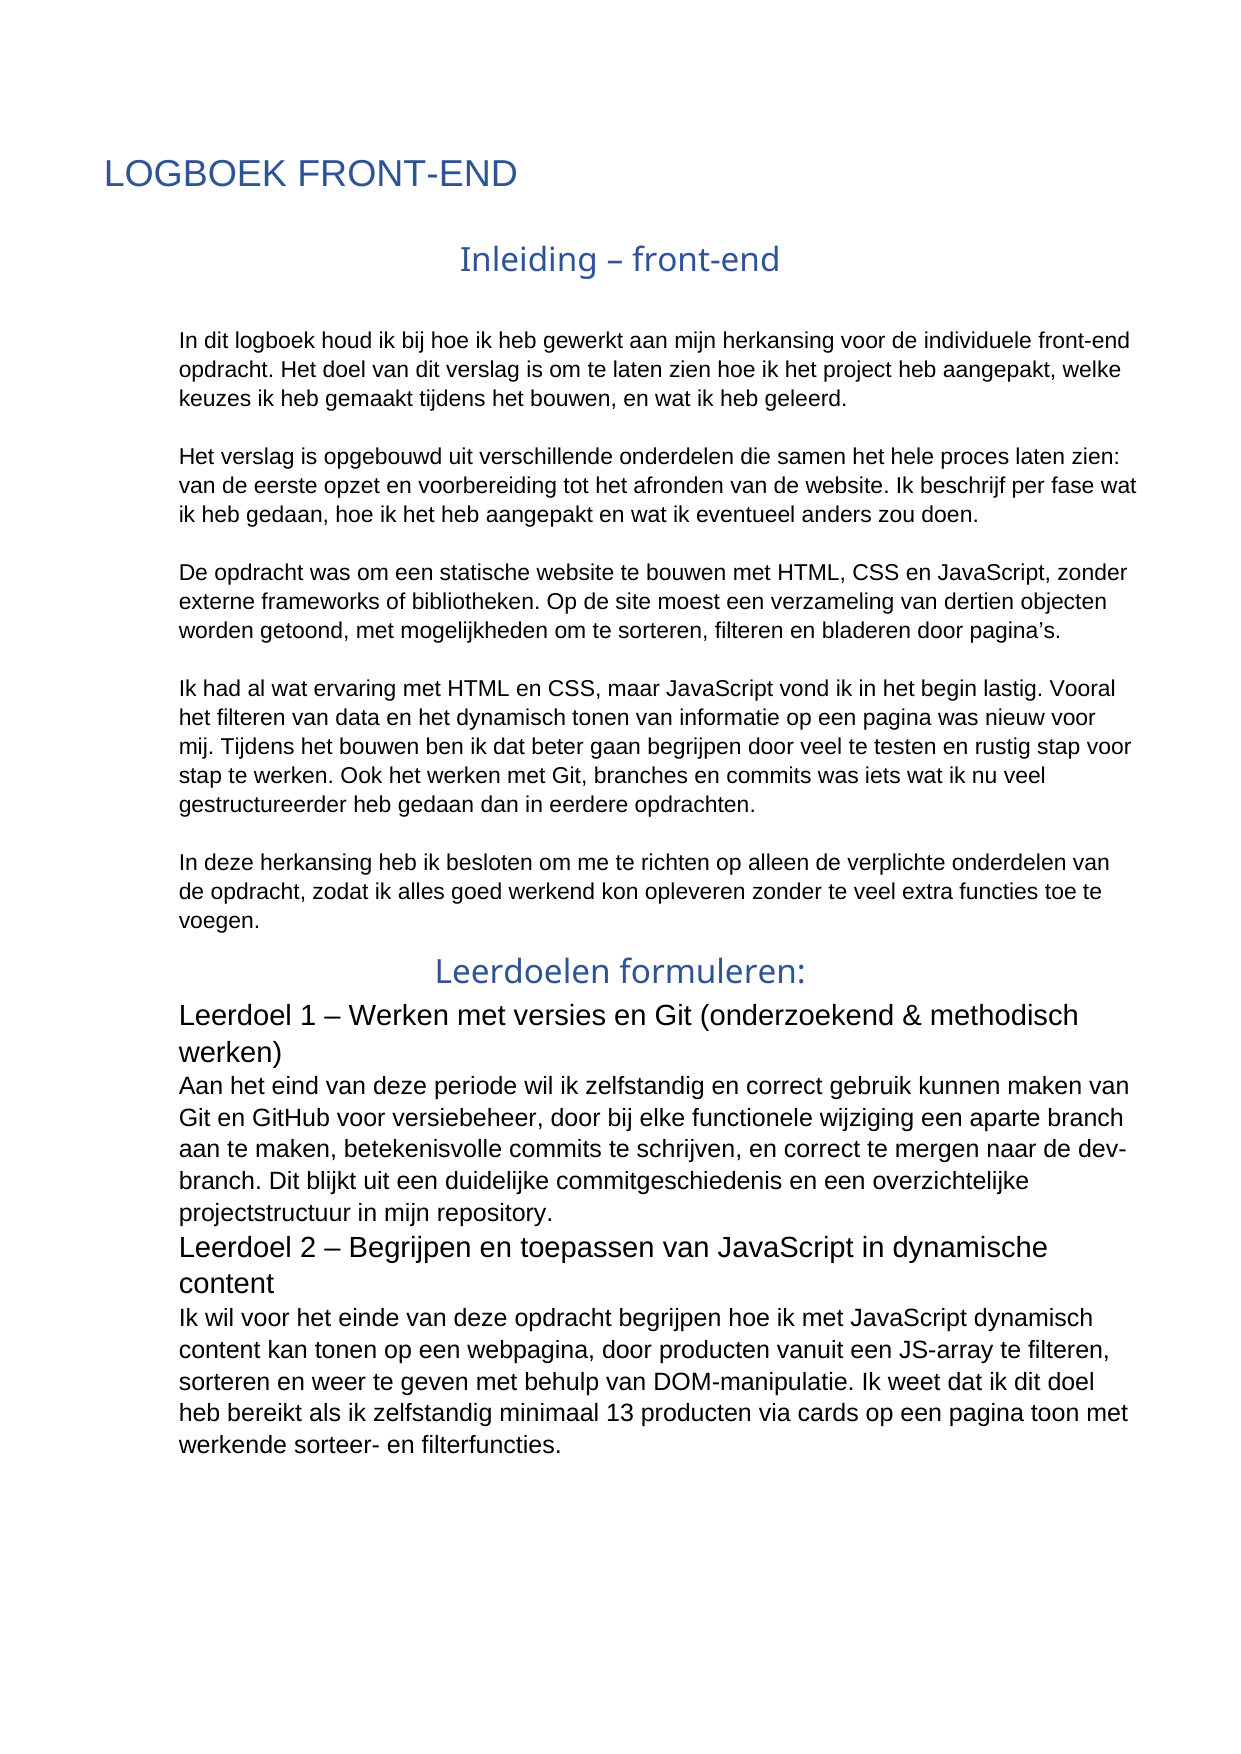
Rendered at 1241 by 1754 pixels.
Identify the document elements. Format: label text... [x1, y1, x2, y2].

list In dit logboek houd ik bij hoe ik heb gewerkt aan mijn herkansing voor de individuele front-end opdracht. Het doel van dit verslag is om te laten zien hoe ik het project heb aangepakt, welke keuzes ik heb gemaakt tijdens het bouwen, en wat ik heb geleerd. [178, 327, 1137, 412]
list Ik wil voor het einde van deze opdracht begrijpen hoe ik met JavaScript dynamisch content kan tonen op een webpagina, door producten vanuit een JS-array te filteren, sorteren en weer te geven met behulp van DOM-manipulatie. Ik weet dat ik dit doel heb bereikt als ik zelfstandig minimaal 13 producten via cards op een pagina toon met werkende sorteer- en filterfuncties. [178, 1303, 1137, 1458]
subtitle Leerdoelen formuleren: [103, 948, 1137, 993]
list Leerdoel 1 – Werken met versies en Git (onderzoekend & methodisch werken) Aan het eind van deze periode wil ik zelfstandig en correct gebruik kunnen maken van Git en GitHub voor versiebeheer, door bij elke functionele wijziging een aparte branch aan te maken, betekenisvolle commits te schrijven, en correct te mergen naar de dev-branch. Dit blijkt uit een duidelijke commitgeschiedenis en een overzichtelijke projectstructuur in mijn repository. Leerdoel 2 – Begrijpen en toepassen van JavaScript in dynamische content [178, 998, 1137, 1300]
list De opdracht was om een statische website te bouwen met HTML, CSS en JavaScript, zonder externe frameworks of bibliotheken. Op de site moest een verzameling van dertien objecten worden getoond, met mogelijkheden om te sorteren, filteren en bladeren door pagina’s. Ik had al wat ervaring met HTML en CSS, maar JavaScript vond ik in het begin lastig. Vooral het filteren van data en het dynamisch tonen van informatie op een pagina was nieuw voor mij. Tijdens het bouwen ben ik dat beter gaan begrijpen door veel te testen en rustig stap voor stap te werken. Ook het werken met Git, branches en commits was iets wat ik nu veel gestructureerder heb gedaan dan in eerdere opdrachten. In deze herkansing heb ik besloten om me te richten op alleen de verplichte onderdelen van de opdracht, zodat ik alles goed werkend kon opleveren zonder te veel extra functies toe te voegen. [178, 559, 1137, 933]
subtitle LOGBOEK FRONT-END [103, 152, 1137, 195]
subtitle Inleiding – front-end [103, 236, 1137, 282]
list Het verslag is opgebouwd uit verschillende onderdelen die samen het hele proces laten zien: van de eerste opzet en voorbereiding tot het afronden van de website. Ik beschrijf per fase wat ik heb gedaan, hoe ik het heb aangepakt en wat ik eventueel anders zou doen. [178, 443, 1137, 528]
